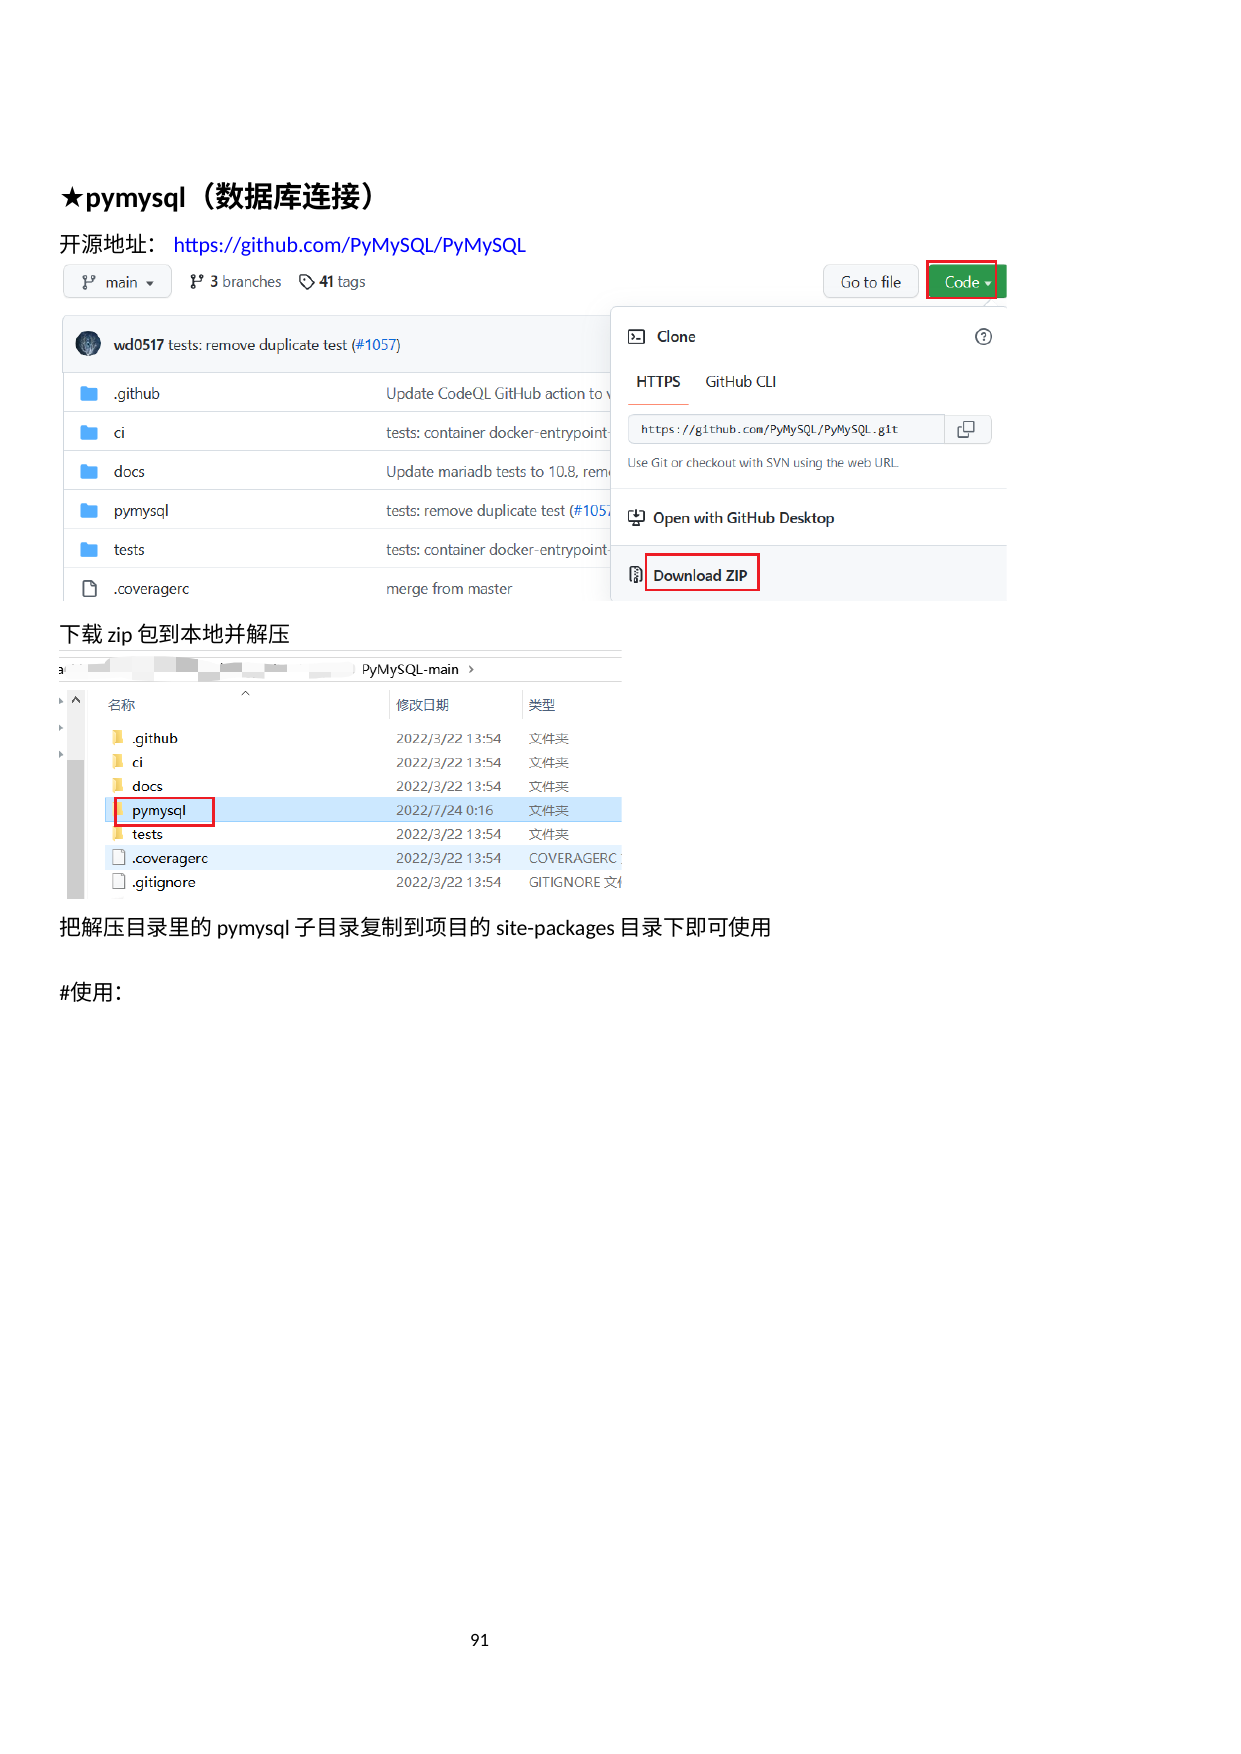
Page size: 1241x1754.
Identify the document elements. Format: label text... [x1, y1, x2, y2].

text 把解压目录里的pymysql子目录复制到项目的 site-packages目录下即可使用 [59, 909, 1181, 942]
text 下载zip包到本地并解压 [59, 617, 1181, 649]
text #使用： [59, 974, 1181, 1007]
picture [59, 259, 1007, 601]
text 开源地址： https://github.com/PyMySQL/PyMySQL [59, 227, 1181, 259]
text ★pymysql（数据库连接） [59, 162, 1181, 227]
picture [59, 649, 622, 899]
